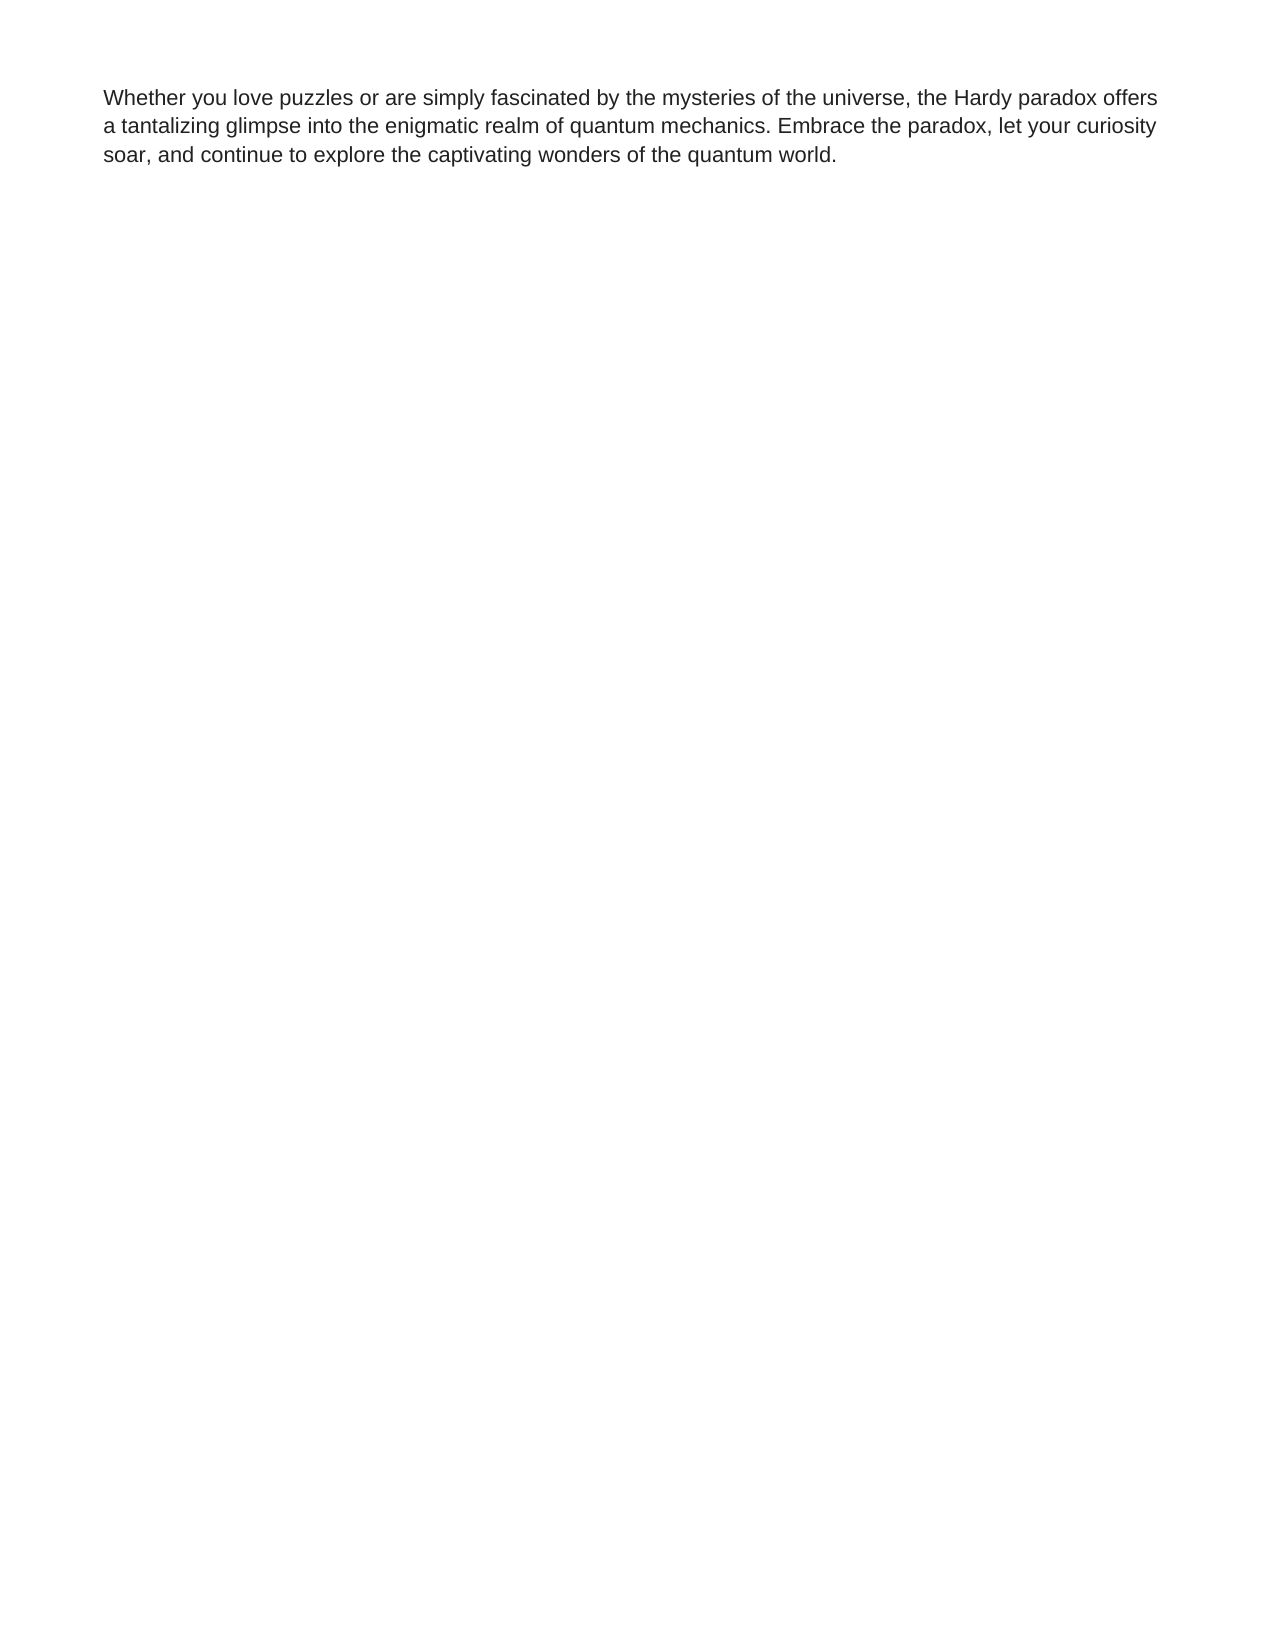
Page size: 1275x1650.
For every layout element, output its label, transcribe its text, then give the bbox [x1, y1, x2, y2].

text Whether you love puzzles or are simply fascinated by the mysteries of the universe, the Hardy paradox offers a tantalizing glimpse into the enigmatic realm of quantum mechanics. Embrace the paradox, let your curiosity soar, and continue to explore the captivating wonders of the quantum world. [103, 84, 1172, 167]
